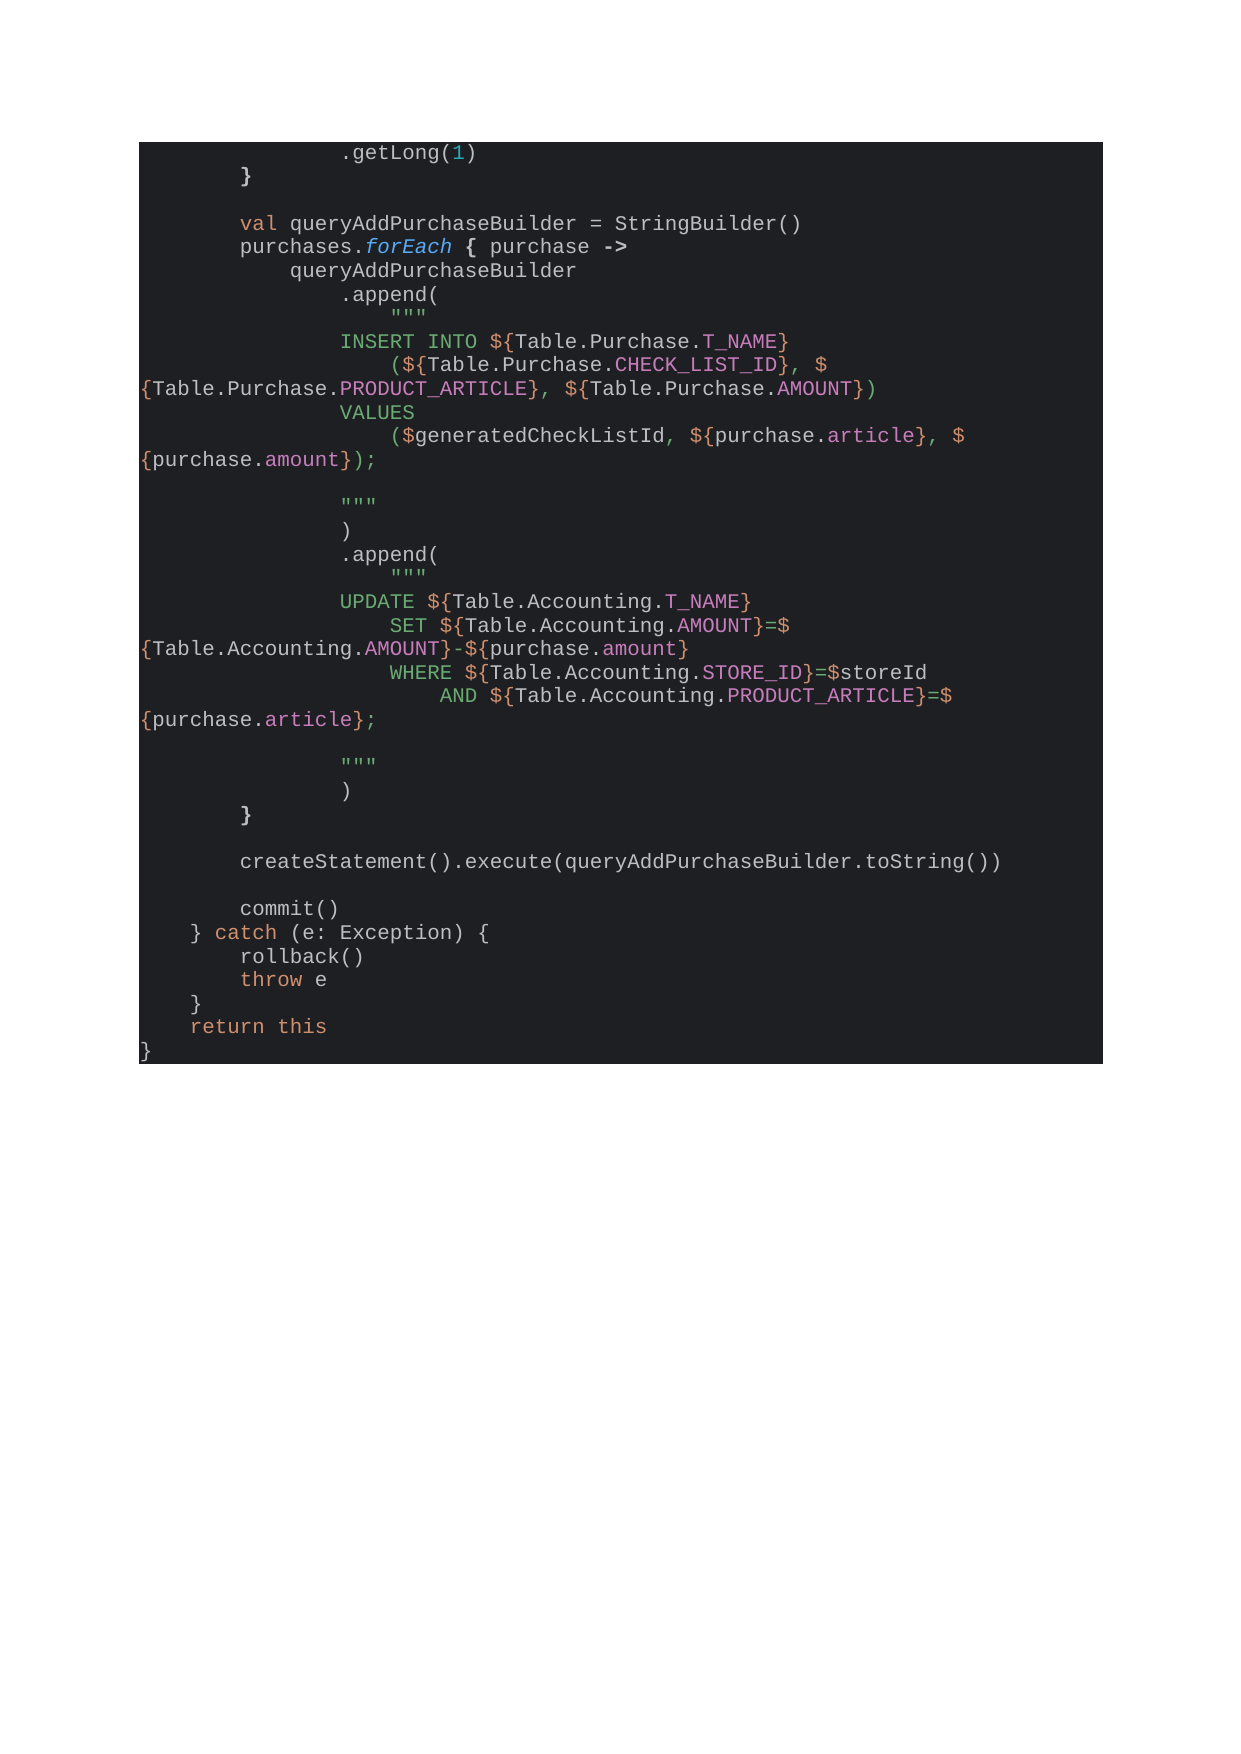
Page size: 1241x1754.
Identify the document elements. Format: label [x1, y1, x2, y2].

text [139, 142, 1103, 1064]
